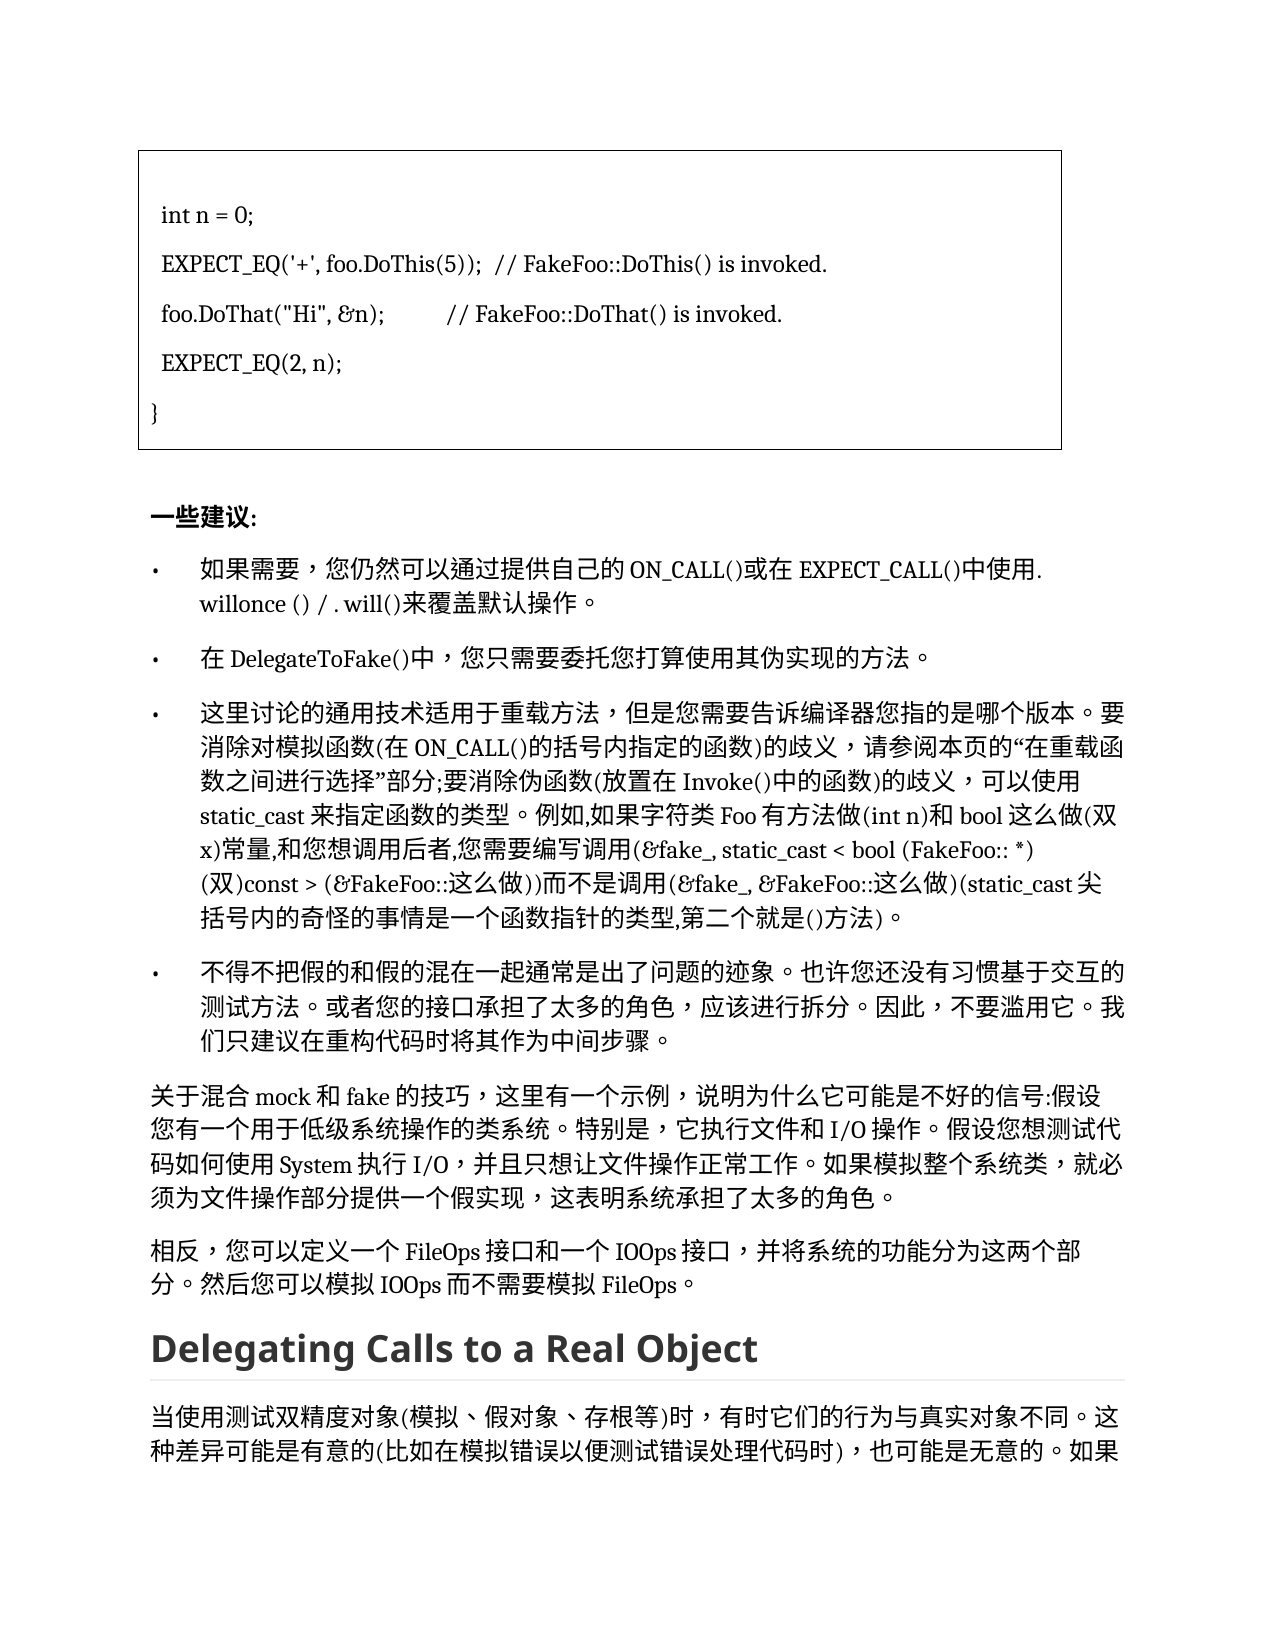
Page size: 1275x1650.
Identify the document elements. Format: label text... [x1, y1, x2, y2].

list 不得不把假的和假的混在一起通常是出了问题的迹象。也许您还没有习惯基于交互的测试方法。或者您的接口承担了太多的角色，应该进行拆分。因此，不要滥用它。我们只建议在重构代码时将其作为中间步骤。 [150, 955, 1125, 1057]
subtitle Delegating Calls to a Real Object [150, 1322, 1125, 1379]
text 相反，您可以定义一个FileOps接口和一个IOOps接口，并将系统的功能分为这两个部分。然后您可以模拟IOOps而不需要模拟FileOps。 [150, 1233, 1125, 1301]
text 当使用测试双精度对象(模拟、假对象、存根等)时，有时它们的行为与真实对象不同。这种差异可能是有意的(比如在模拟错误以便测试错误处理代码时)，也可能是无意的。如果您的模拟错误地具有与实际对象不同的行为，那么您最终得到的代码可能通过了测试，但在生产中失败了。 [150, 1400, 1125, 1468]
list 这里讨论的通用技术适用于重载方法，但是您需要告诉编译器您指的是哪个版本。要消除对模拟函数(在ON_CALL()的括号内指定的函数)的歧义，请参阅本页的“在重载函数之间进行选择”部分;要消除伪函数(放置在Invoke()中的函数)的歧义，可以使用static_cast来指定函数的类型。例如,如果字符类Foo有方法做(int n)和bool这么做(双x)常量,和您想调用后者,您需要编写调用(&fake_, static_cast < bool (FakeFoo:: *)(双)const > (&FakeFoo::这么做))而不是调用(&fake_, &FakeFoo::这么做)(static_cast尖括号内的奇怪的事情是一个函数指针的类型,第二个就是()方法)。 [150, 696, 1125, 934]
text 关于混合mock和fake的技巧，这里有一个示例，说明为什么它可能是不好的信号:假设您有一个用于低级系统操作的类系统。特别是，它执行文件和I/O操作。假设您想测试代码如何使用System执行I/O，并且只想让文件操作正常工作。如果模拟整个系统类，就必须为文件操作部分提供一个假实现，这表明系统承担了太多的角色。 [150, 1078, 1125, 1214]
list 如果需要，您仍然可以通过提供自己的ON_CALL()或在EXPECT_CALL()中使用. willonce () / . will()来覆盖默认操作。 [150, 552, 1125, 620]
text 一些建议: [150, 499, 1125, 533]
list 在DelegateToFake()中，您只需要委托您打算使用其伪实现的方法。 [150, 641, 1125, 675]
